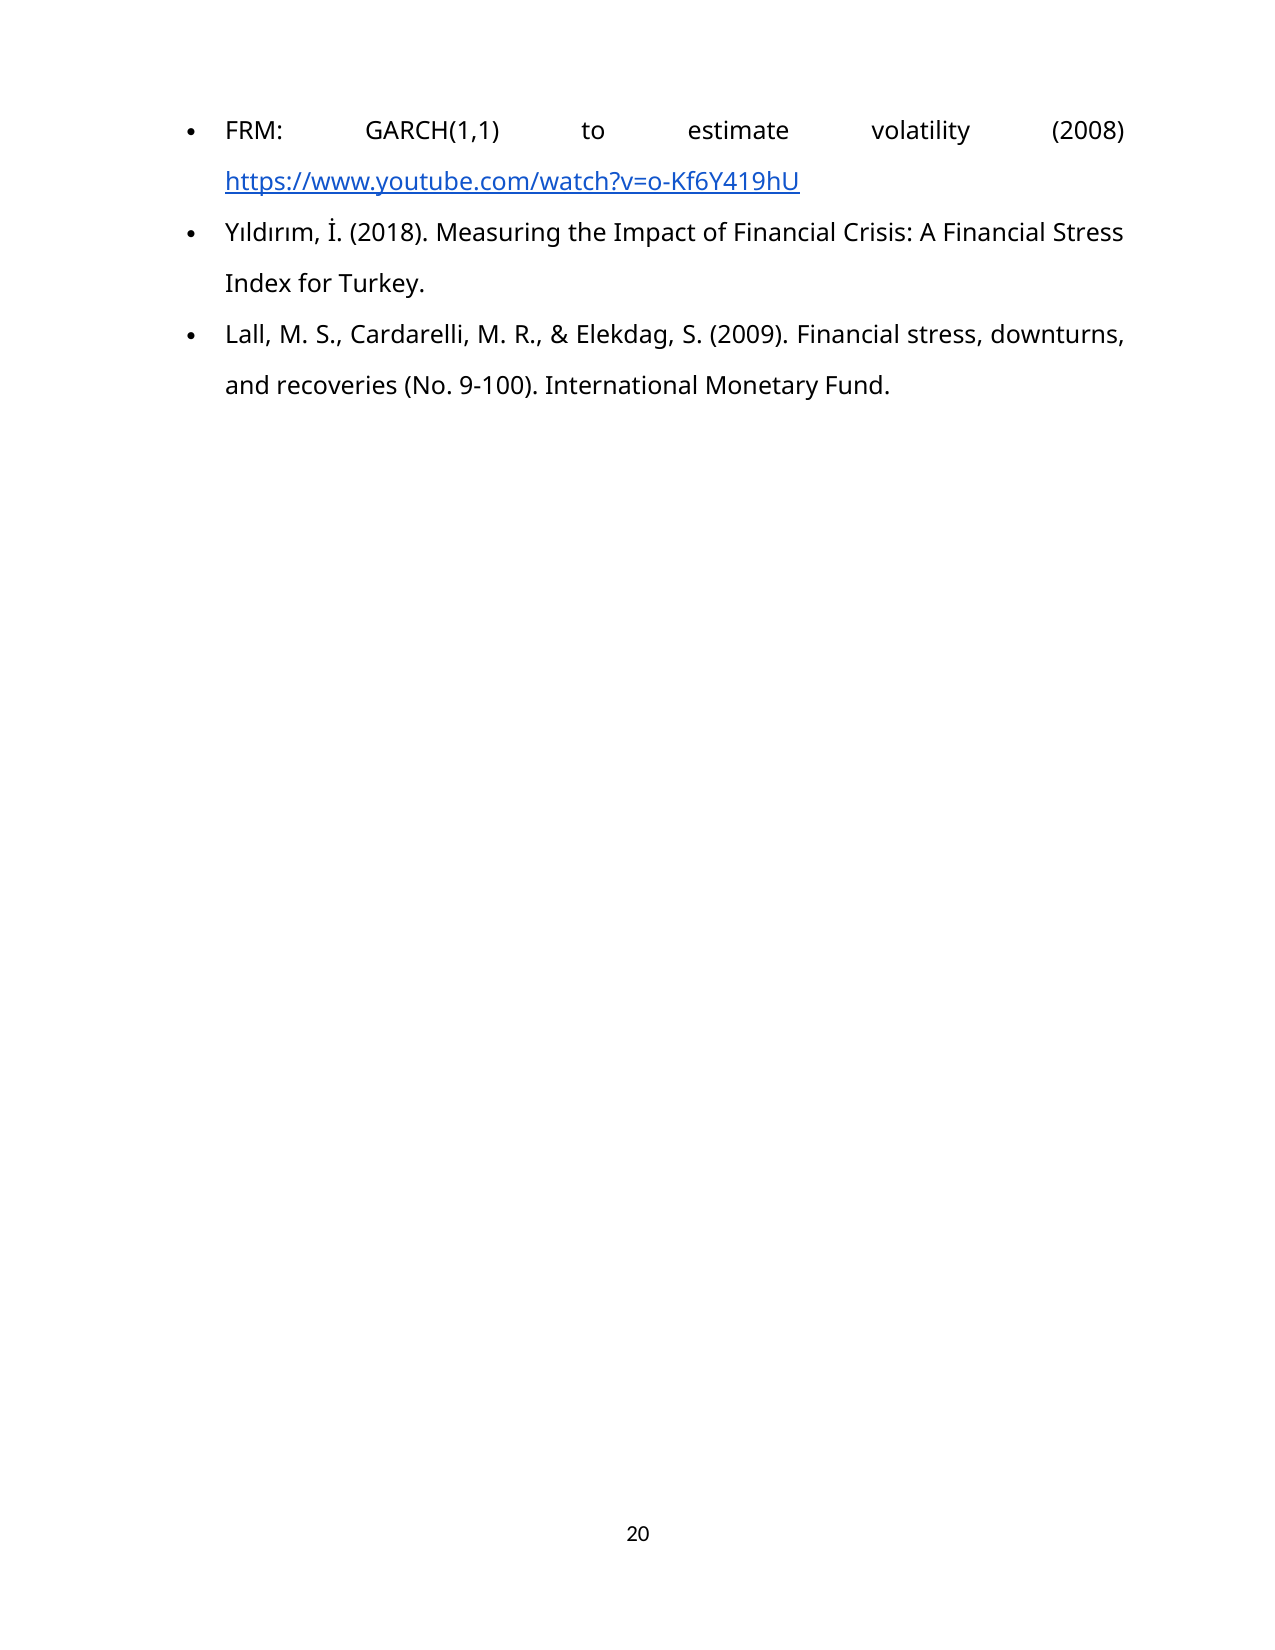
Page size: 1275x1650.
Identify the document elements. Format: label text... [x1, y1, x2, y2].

list Lall, M. S., Cardarelli, M. R., & Elekdag, S. (2009). Financial stress, downturns, and recoveries (No. 9-100). International Monetary Fund. [187, 317, 1125, 402]
list FRM: GARCH(1,1) to estimate volatility (2008) https://www.youtube.com/watch?v=o-Kf6Y419hU [187, 112, 1125, 198]
list Yıldırım, İ. (2018). Measuring the Impact of Financial Crisis: A Financial Stress Index for Turkey. [187, 214, 1125, 300]
